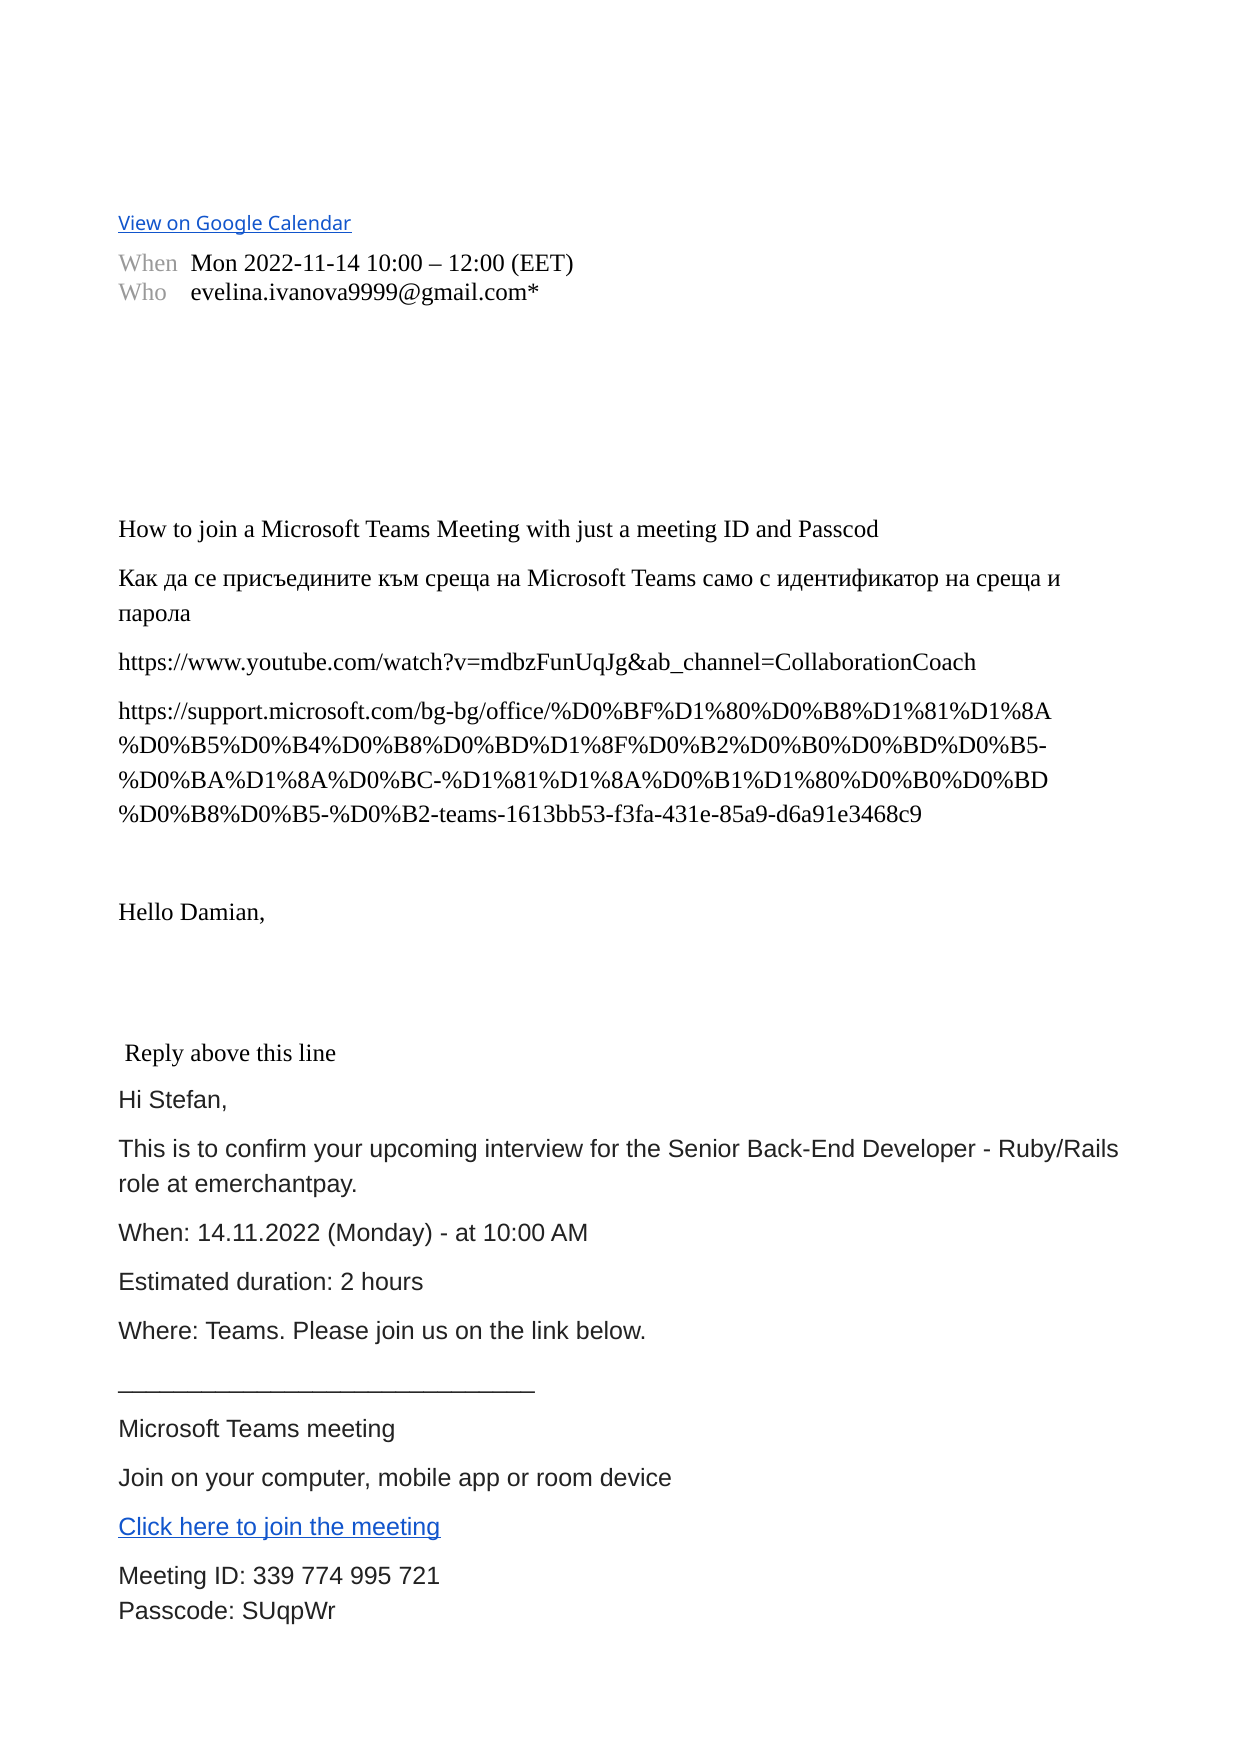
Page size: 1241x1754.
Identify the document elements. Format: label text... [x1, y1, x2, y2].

table_cell Who [118, 277, 190, 306]
table_header When [118, 248, 190, 277]
text Microsoft Teams meeting [118, 1414, 1122, 1443]
list Reply above this line [118, 1038, 1122, 1067]
text This is to confirm your upcoming interview for the Senior Back-End Developer - Ruby/Rails role at emerchantpay. [118, 1134, 1122, 1197]
text Как да се присъедините към среща на Microsoft Teams само с идентификатор на среща и парола [118, 563, 1122, 627]
table_header Mon 2022-11-14 10:00 – 12:00 (EET) [190, 248, 595, 277]
text Join on your computer, mobile app or room device [118, 1463, 1122, 1492]
list View on Google Calendar [118, 182, 1122, 236]
text Click here to join the meeting [118, 1512, 1122, 1541]
text Where: Teams. Please join us on the link below. [118, 1316, 1122, 1345]
text ______________________________ [118, 1365, 1122, 1394]
text Meeting ID: 339 774 995 721 Passcode: SUqpWr [118, 1561, 1122, 1624]
text When: 14.11.2022 (Monday) - at 10:00 AM [118, 1218, 1122, 1247]
list Hello Damian, [118, 897, 1122, 926]
text https://www.youtube.com/watch?v=mdbzFunUqJg&ab_channel=CollaborationCoach [118, 647, 1122, 676]
text How to join a Microsoft Teams Meeting with just a meeting ID and Passcod [118, 514, 1122, 543]
text https://support.microsoft.com/bg-bg/office/%D0%BF%D1%80%D0%B8%D1%81%D1%8A%D0%B5%D0%B4%D0%B8%D0%BD%D1%8F%D0%B2%D0%B0%D0%BD%D0%B5-%D0%BA%D1%8A%D0%BC-%D1%81%D1%8A%D0%B1%D1%80%D0%B0%D0%BD%D0%B8%D0%B5-%D0%B2-teams-1613bb53-f3fa-431e-85a9-d6a91e3468c9 [118, 696, 1122, 828]
table_cell evelina.ivanova9999@gmail.com* [190, 277, 595, 306]
text Hi Stefan, [118, 1085, 1122, 1114]
text Estimated duration: 2 hours [118, 1267, 1122, 1296]
